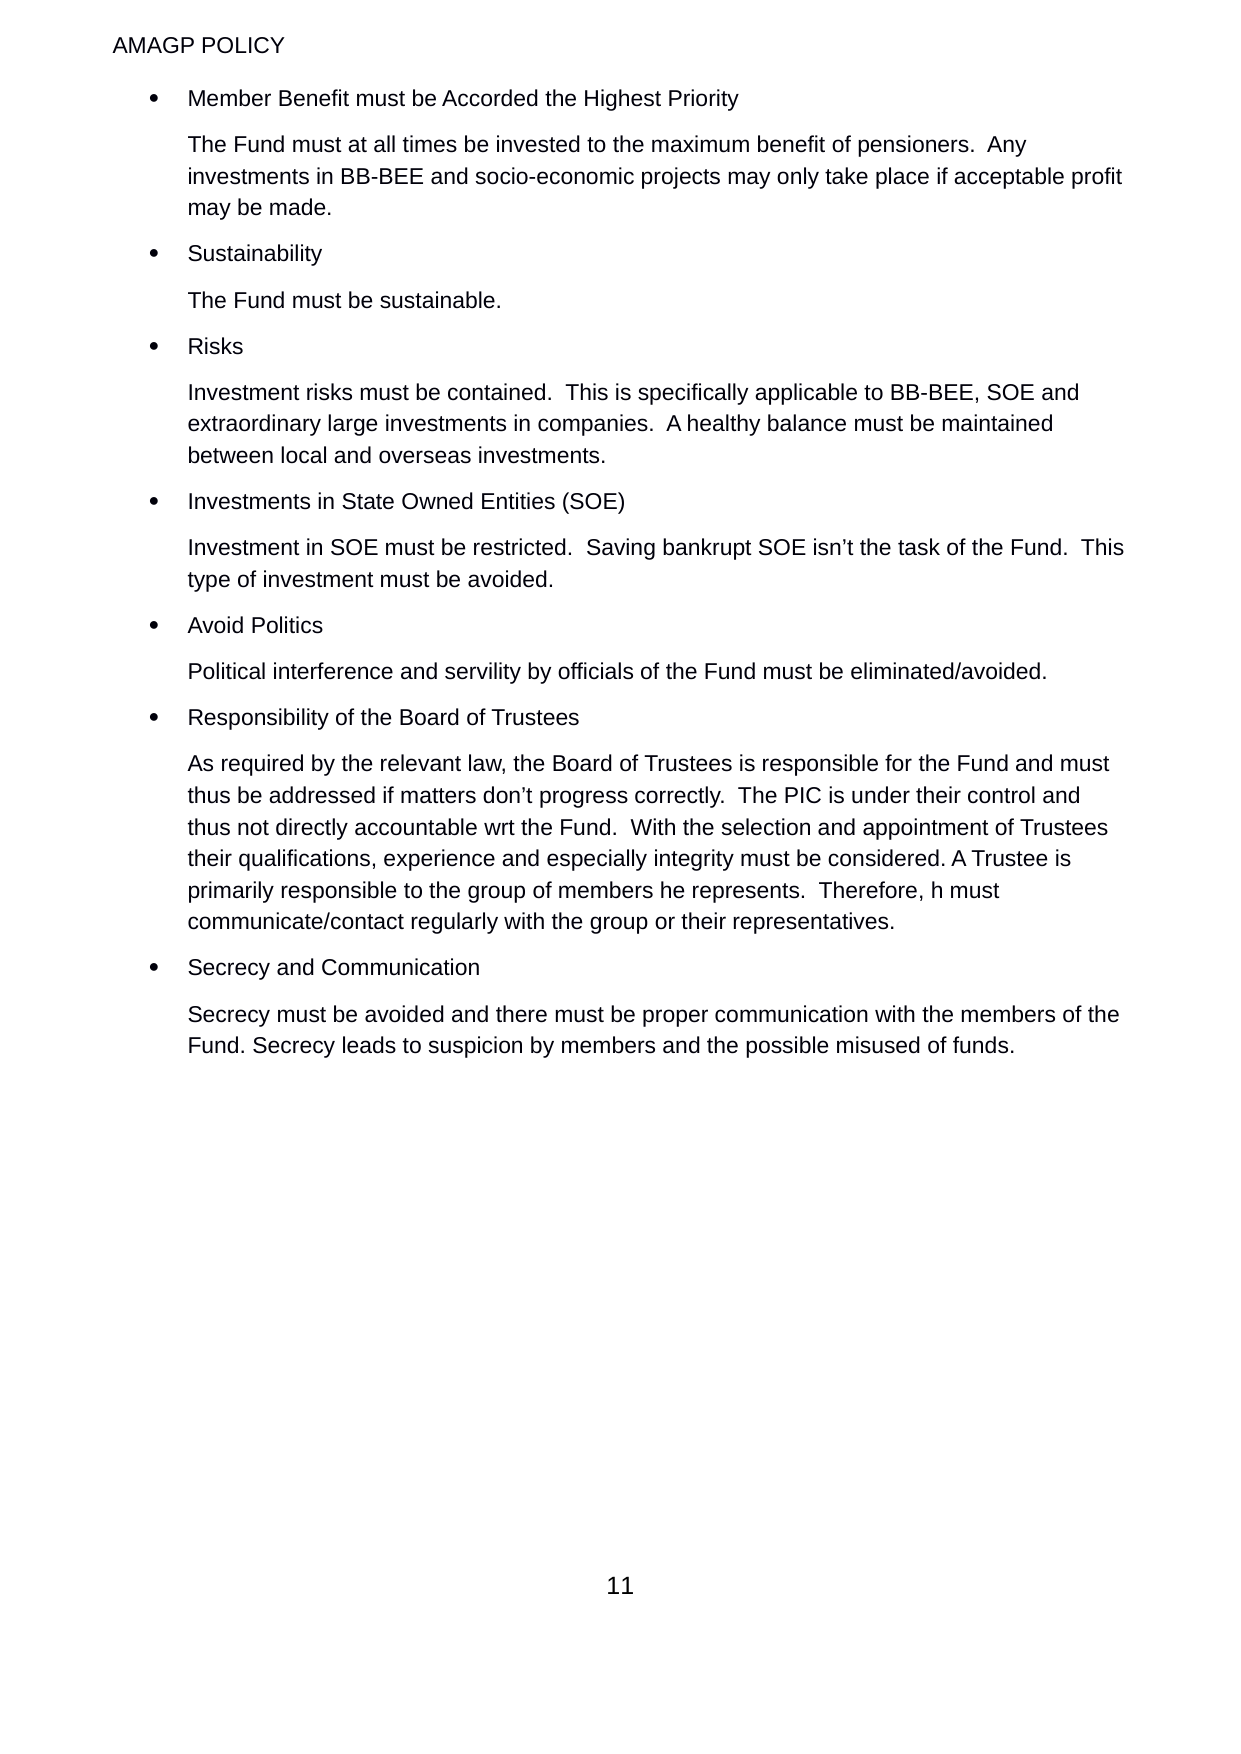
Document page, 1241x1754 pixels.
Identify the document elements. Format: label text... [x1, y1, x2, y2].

list Sustainability [150, 240, 1128, 267]
text AMAGP POLICY [112, 32, 1128, 59]
list Responsibility of the Board of Trustees [150, 704, 1128, 731]
text As required by the relevant law, the Board of Trustees is responsible for the Fund and must thus be addressed if matters don’t progress correctly. The PIC is under their control and thus not directly accountable wrt the Fund. With the selection and appointment of Trustees their qualifications, experience and especially integrity must be considered. A Trustee is primarily responsible to the group of members he represents. Therefore, h must communicate/contact regularly with the group or their representatives. [187, 750, 1128, 934]
text The Fund must at all times be invested to the maximum benefit of pensioners. Any investments in BB-BEE and socio-economic projects may only take place if acceptable profit may be made. [187, 131, 1128, 221]
text Secrecy must be avoided and there must be proper communication with the members of the Fund. Secrecy leads to suspicion by members and the possible misused of funds. [187, 1001, 1128, 1058]
text Investment in SOE must be restricted. Saving bankrupt SOE isn’t the task of the Fund. This type of investment must be avoided. [187, 534, 1128, 592]
list Member Benefit must be Accorded the Highest Priority [150, 85, 1128, 111]
text Investment risks must be contained. This is specifically applicable to BB-BEE, SOE and extraordinary large investments in companies. A healthy balance must be maintained between local and overseas investments. [187, 379, 1128, 468]
list Risks [150, 333, 1128, 359]
text Political interference and servility by officials of the Fund must be eliminated/avoided. [187, 658, 1128, 684]
list Secrecy and Communication [150, 954, 1128, 981]
list Avoid Politics [150, 612, 1128, 638]
list Investments in State Owned Entities (SOE) [150, 488, 1128, 514]
text The Fund must be sustainable. [187, 287, 1128, 313]
